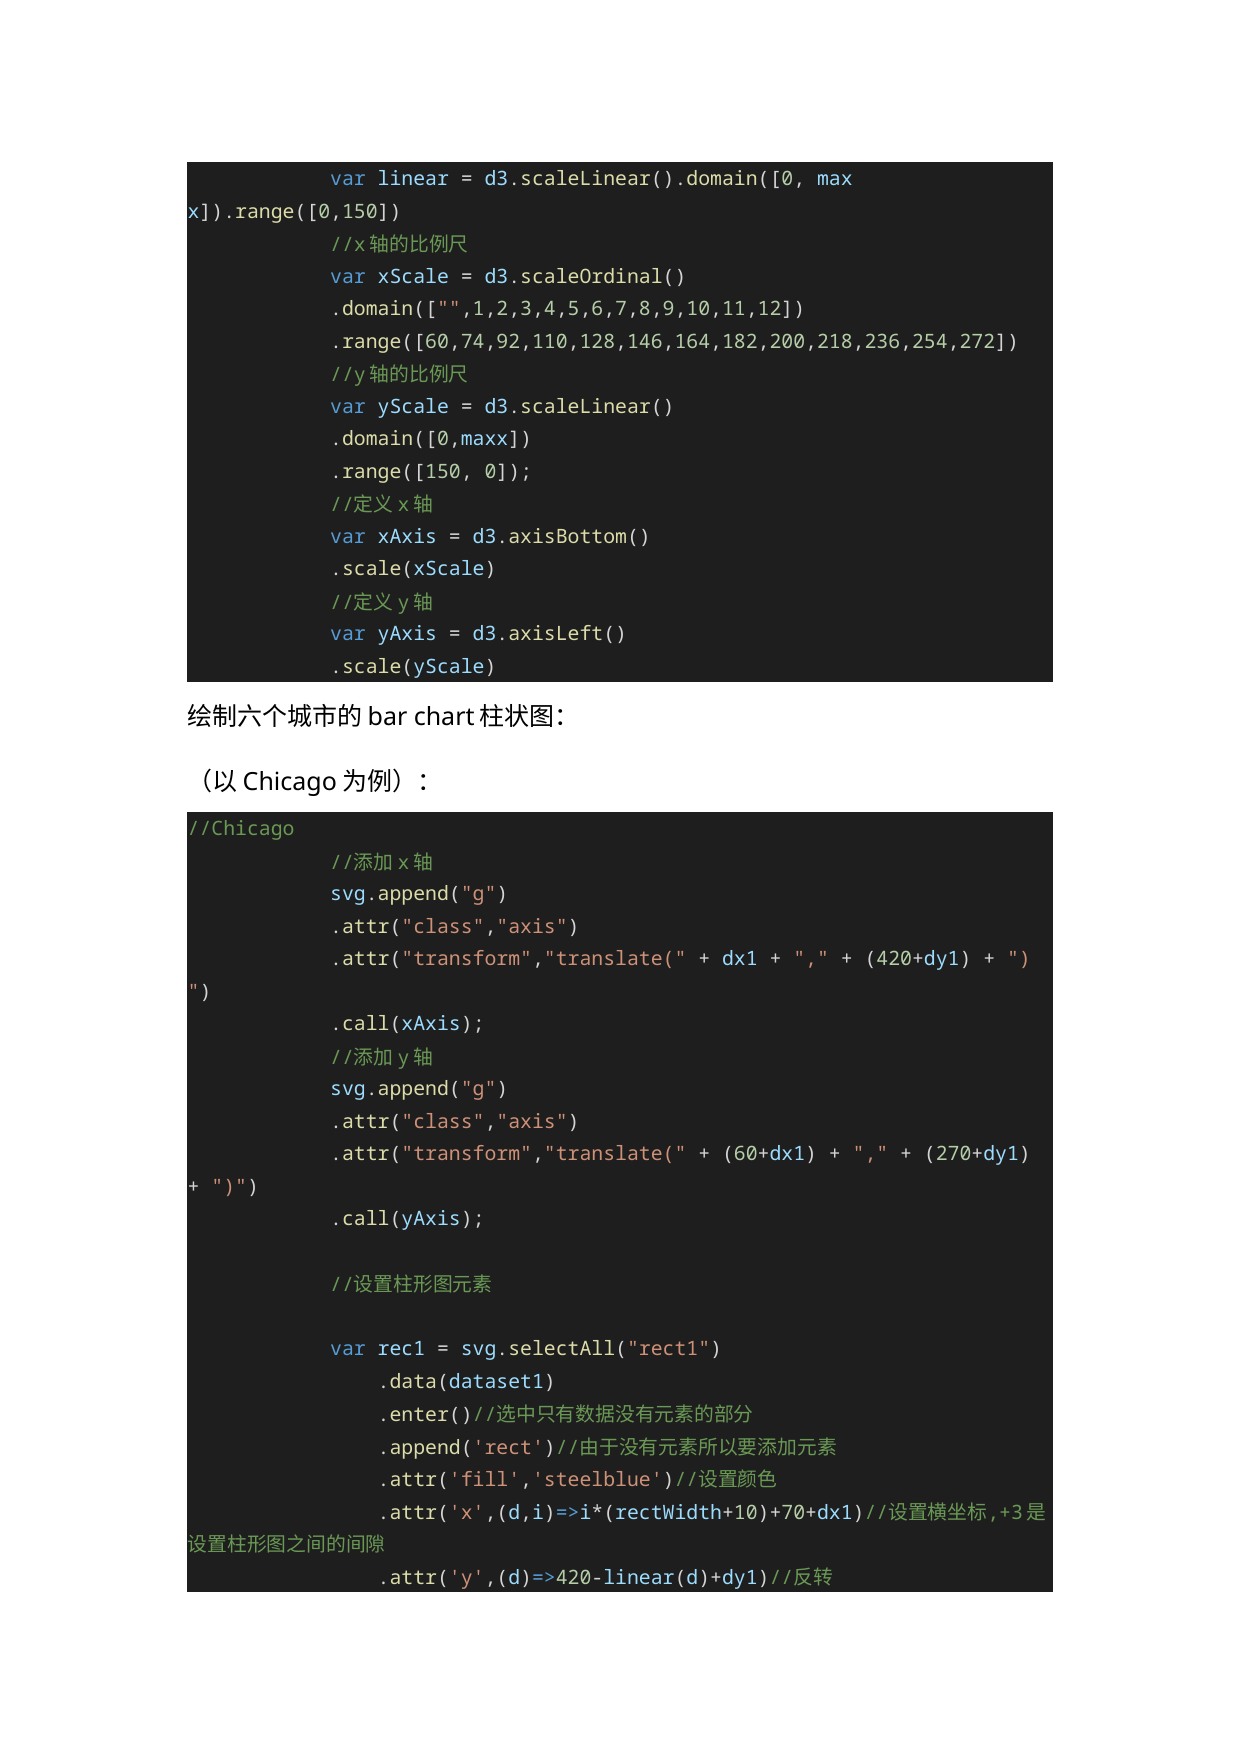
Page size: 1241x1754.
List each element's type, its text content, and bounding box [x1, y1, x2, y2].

text .scale(xScale) [187, 552, 1053, 584]
text .call(yAxis); [187, 1202, 1053, 1234]
text （以Chicago为例）： [187, 747, 1053, 812]
text //x轴的比例尺 [187, 227, 1053, 259]
text .append('rect')//由于没有元素所以要添加元素 [187, 1429, 1053, 1462]
text .scale(yScale) [187, 649, 1053, 682]
text .attr('y',(d)=>420-linear(d)+dy1)//反转 [187, 1559, 1053, 1592]
text .data(dataset1) [187, 1364, 1053, 1397]
text var yScale = d3.scaleLinear() [187, 389, 1053, 422]
text .attr('fill','steelblue')//设置颜色 [187, 1462, 1053, 1494]
text //添加x轴 [187, 844, 1053, 877]
text //添加y轴 [187, 1039, 1053, 1072]
text //定义y轴 [187, 584, 1053, 617]
text var rec1 = svg.selectAll("rect1") [187, 1332, 1053, 1364]
text .attr("class","axis") [187, 909, 1053, 942]
text .call(xAxis); [187, 1007, 1053, 1039]
text .domain(["",1,2,3,4,5,6,7,8,9,10,11,12]) [187, 292, 1053, 324]
text //Chicago [187, 812, 1053, 844]
text //设置柱形图元素 [187, 1267, 1053, 1299]
text var linear = d3.scaleLinear().domain([0, maxx]).range([0,150]) [187, 162, 1053, 227]
text svg.append("g") [187, 1072, 1053, 1104]
text var xAxis = d3.axisBottom() [187, 519, 1053, 552]
text .attr("transform","translate(" + dx1 + "," + (420+dy1) + ")") [187, 942, 1053, 1007]
text var xScale = d3.scaleOrdinal() [187, 259, 1053, 292]
text var yAxis = d3.axisLeft() [187, 617, 1053, 649]
text .enter()//选中只有数据没有元素的部分 [187, 1397, 1053, 1429]
text .domain([0,maxx]) [187, 422, 1053, 454]
text .range([60,74,92,110,128,146,164,182,200,218,236,254,272]) [187, 324, 1053, 357]
text .attr("transform","translate(" + (60+dx1) + "," + (270+dy1) + ")") [187, 1137, 1053, 1202]
text svg.append("g") [187, 877, 1053, 909]
text .range([150, 0]); [187, 454, 1053, 487]
text //y轴的比例尺 [187, 357, 1053, 389]
text //定义x轴 [187, 487, 1053, 519]
text .attr('x',(d,i)=>i*(rectWidth+10)+70+dx1)//设置横坐标,+3是设置柱形图之间的间隙 [187, 1494, 1053, 1559]
text 绘制六个城市的bar chart柱状图： [187, 682, 1053, 747]
text .attr("class","axis") [187, 1104, 1053, 1137]
